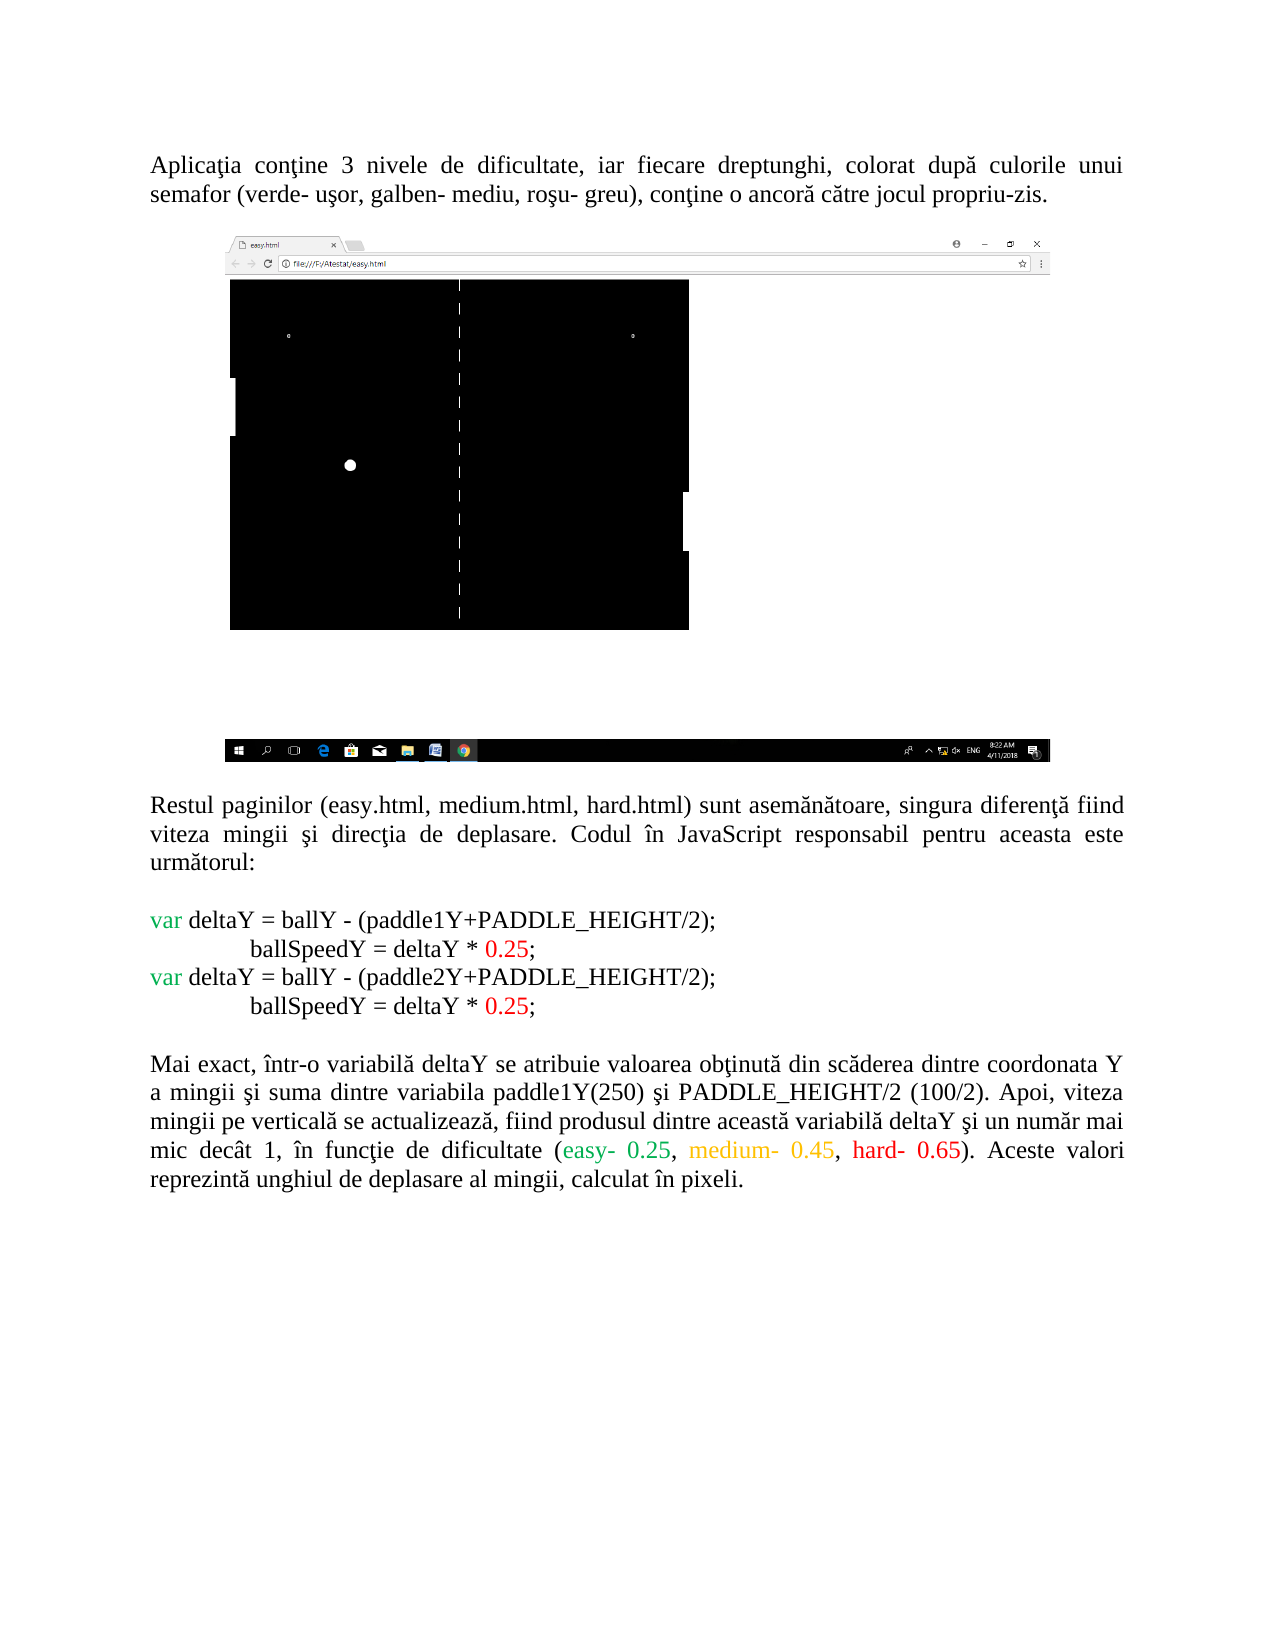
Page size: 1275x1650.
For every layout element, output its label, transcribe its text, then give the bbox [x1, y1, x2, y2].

text Aplicaţia conţine 3 nivele de dificultate, iar fiecare dreptunghi, colorat după culorile unui semafor (verde- uşor, galben- mediu, roşu- greu), conţine o ancoră către jocul propriu-zis. [150, 150, 1125, 207]
text Mai exact, într-o variabilă deltaY se atribuie valoarea obţinută din scăderea dintre coordonata Y a mingii şi suma dintre variabila paddle1Y(250) şi PADDLE_HEIGHT/2 (100/2). Apoi, viteza mingii pe verticală se actualizează, fiind produsul dintre această variabilă deltaY şi un număr mai mic decât 1, în funcţie de dificultate (easy- 0.25, medium- 0.45, hard- 0.65). Aceste valori reprezintă unghiul de deplasare al mingii, calculat în pixeli. [150, 1049, 1125, 1192]
text var deltaY = ballY - (paddle2Y+PADDLE_HEIGHT/2); [150, 962, 1125, 991]
text var deltaY = ballY - (paddle1Y+PADDLE_HEIGHT/2); [150, 905, 1125, 934]
text ballSpeedY = deltaY * 0.25; [150, 934, 1125, 962]
text Restul paginilor (easy.html, medium.html, hard.html) sunt asemănătoare, singura diferenţă fiind viteza mingii şi direcţia de deplasare. Codul în JavaScript responsabil pentru aceasta este următorul: [150, 790, 1125, 876]
text ballSpeedY = deltaY * 0.25; [150, 991, 1125, 1020]
picture [225, 236, 1050, 762]
